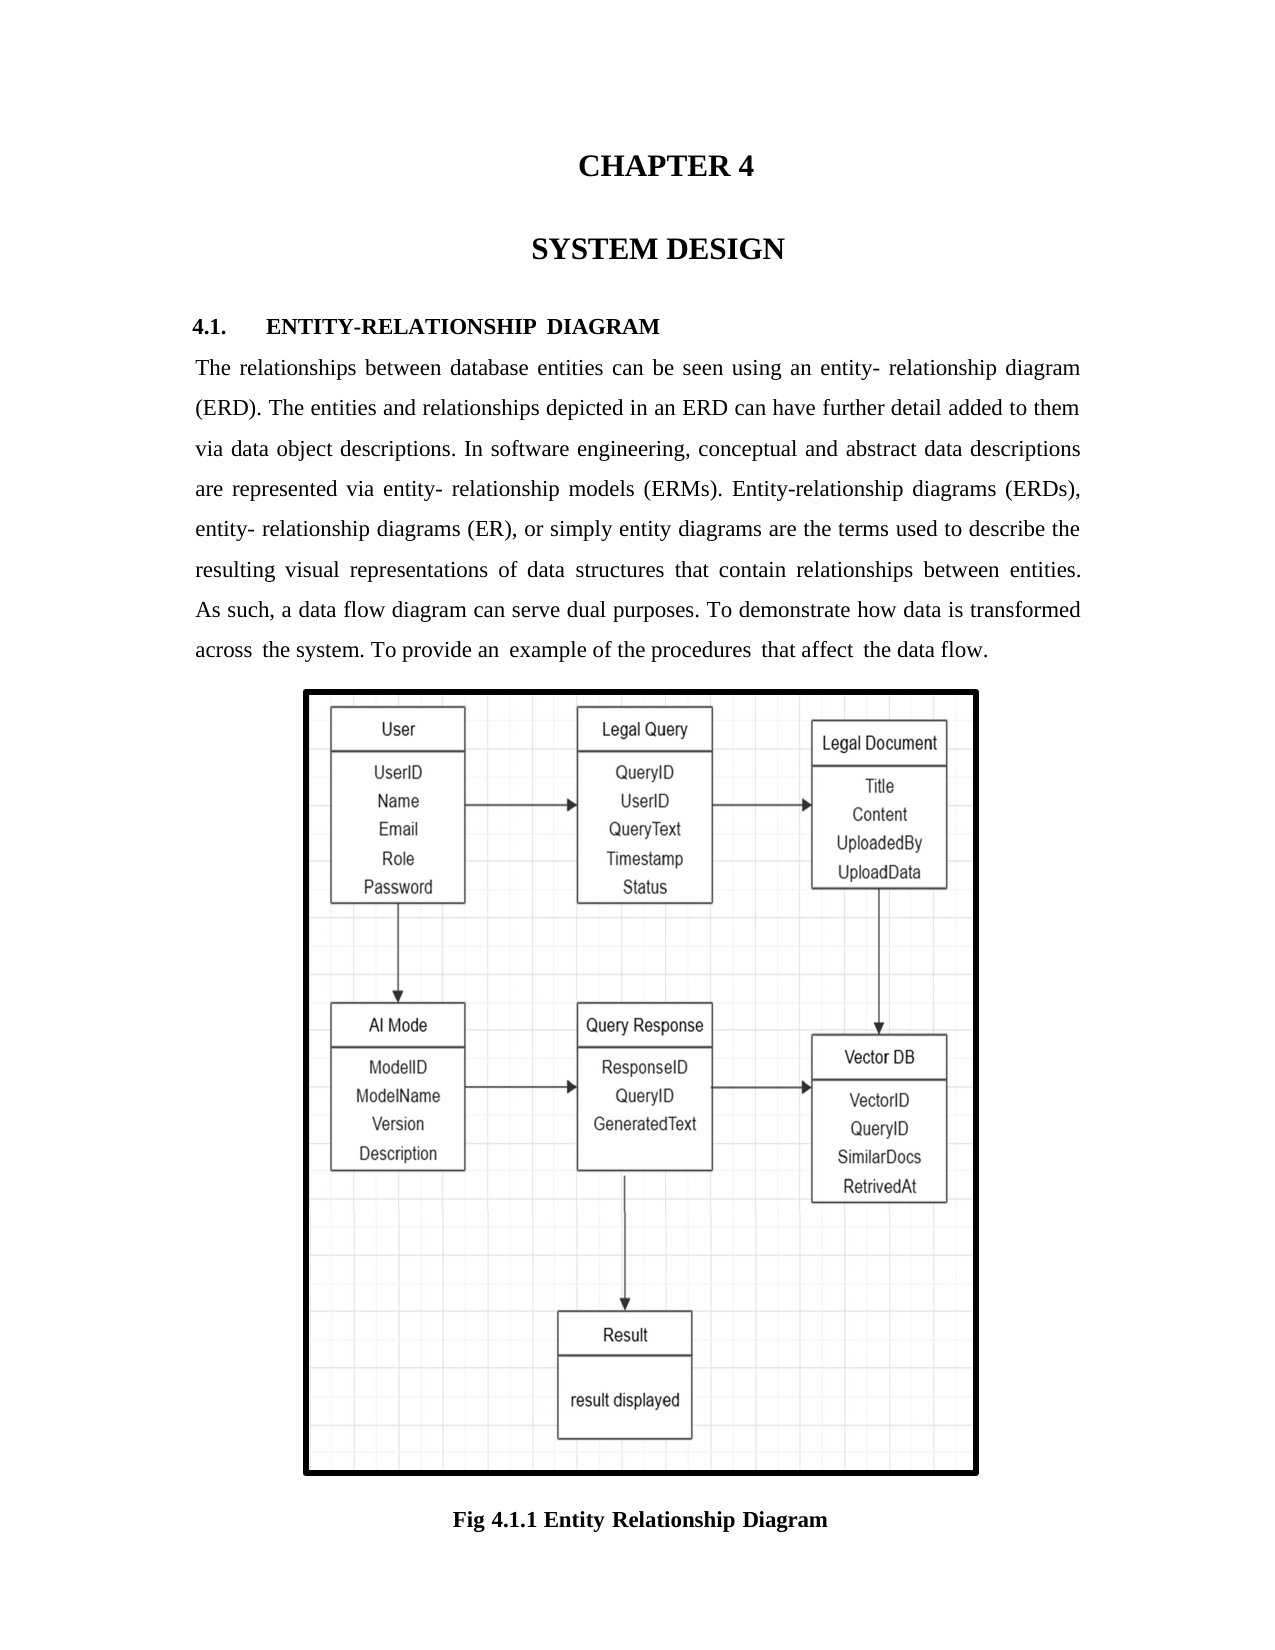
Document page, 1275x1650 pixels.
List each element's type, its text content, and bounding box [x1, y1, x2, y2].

subtitle Fig 4.1.1 Entity Relationship Diagram [453, 1506, 1275, 1532]
picture [309, 695, 973, 1470]
subtitle CHAPTER 4 SYSTEM DESIGN [531, 147, 785, 266]
subtitle ENTITY-RELATIONSHIP DIAGRAM [192, 313, 1275, 339]
text The relationships between database entities can be seen using an entity- relationship diagram (ERD). The entities and relationships depicted in an ERD can have further detail added to them via data object descriptions. In software engineering, conceptual and abstract data descriptions are represented via entity- relationship models (ERMs). Entity-relationship diagrams (ERDs), entity- relationship diagrams (ER), or simply entity diagrams are the terms used to describe the resulting visual representations of data structures that contain relationships between entities. As such, a data flow diagram can serve dual purposes. To demonstrate how data is transformed across the system. To provide an example of the procedures that affect the data flow. [195, 354, 1082, 663]
